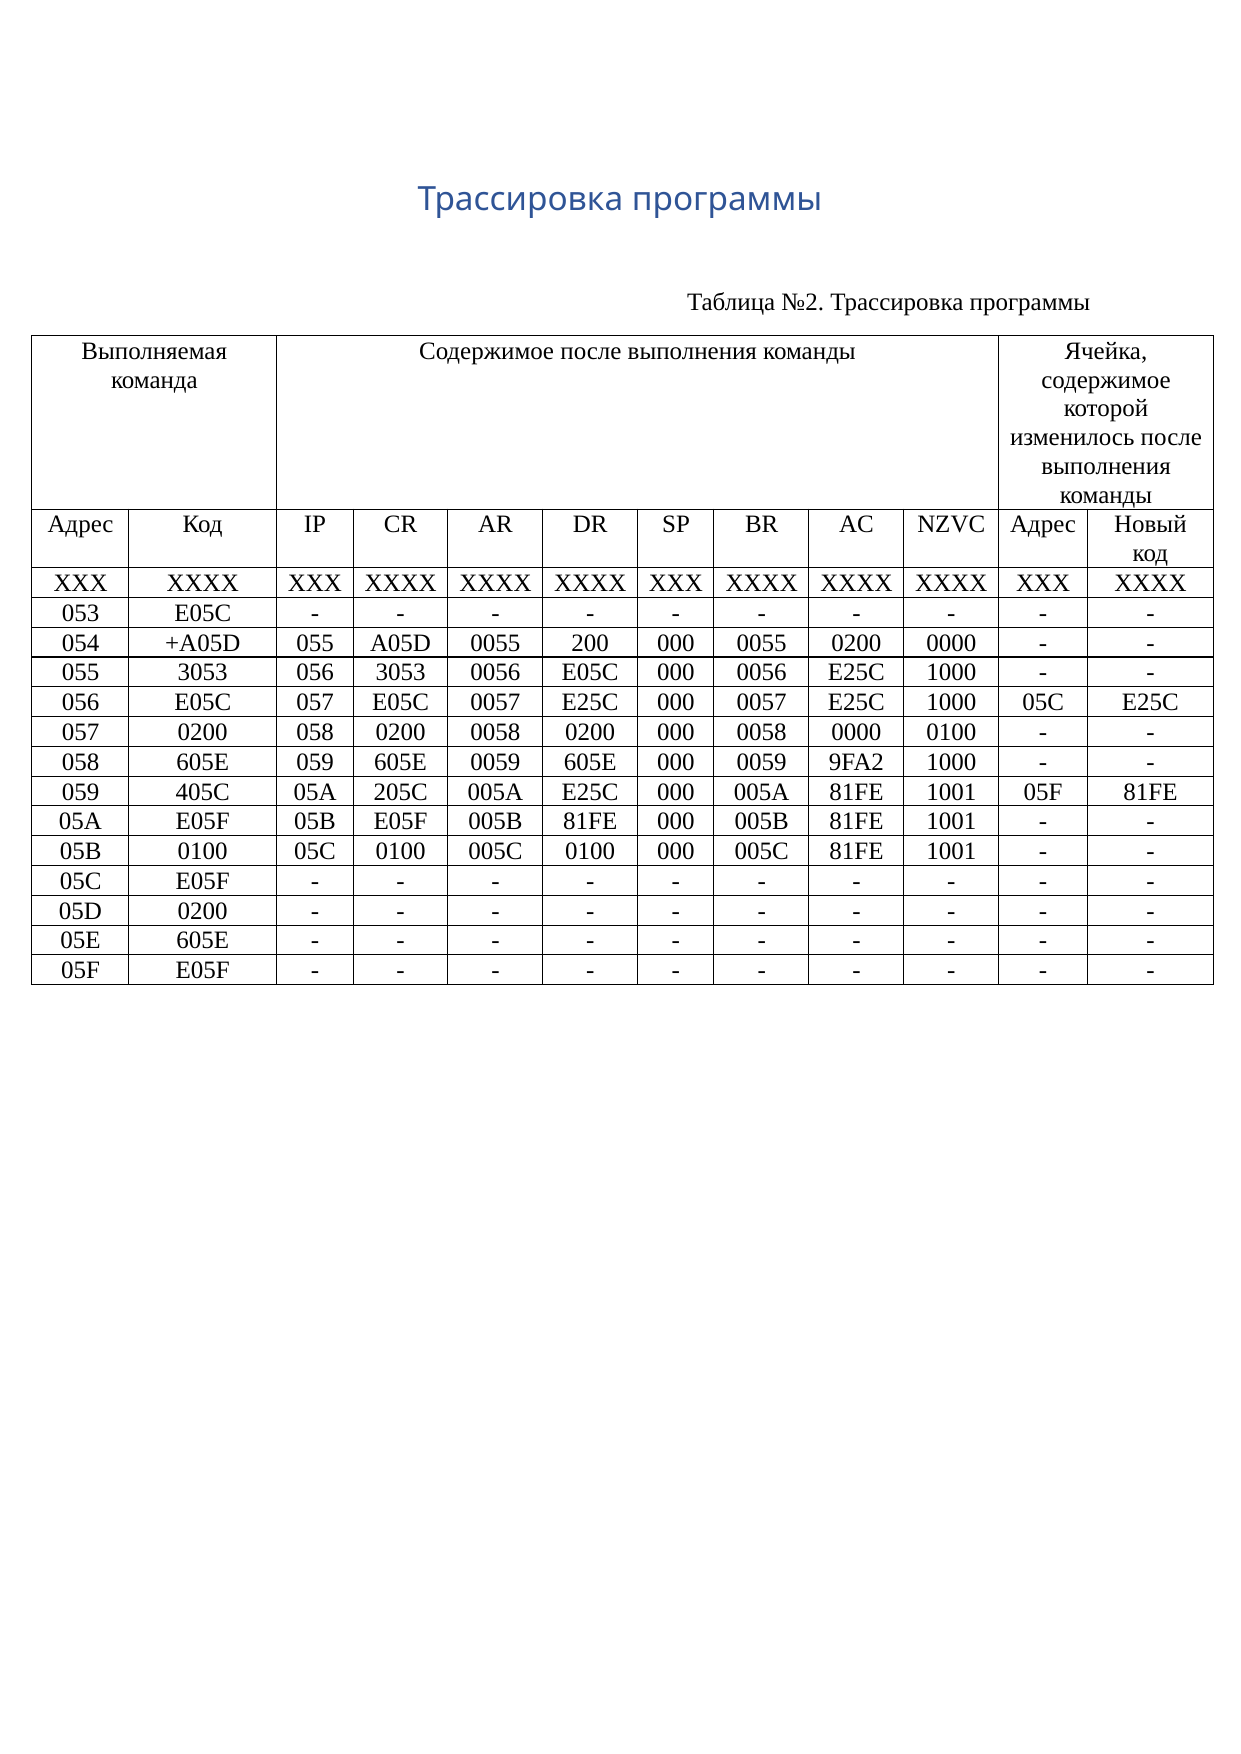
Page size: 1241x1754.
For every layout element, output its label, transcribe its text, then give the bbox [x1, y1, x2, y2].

table_cell 605E [129, 926, 276, 954]
table_cell - [354, 926, 447, 954]
table_cell - [1088, 836, 1213, 865]
table_cell - [354, 955, 447, 984]
table_cell 000 [638, 777, 713, 805]
table_cell - [448, 866, 542, 895]
table_cell 81FE [809, 806, 903, 835]
table_cell - [543, 926, 637, 954]
table_cell 058 [32, 747, 128, 776]
table_cell E05C [129, 598, 276, 627]
table_cell 9FA2 [809, 747, 903, 776]
table_cell - [1088, 717, 1213, 746]
table_cell 0100 [543, 836, 637, 865]
table_cell 0058 [448, 717, 542, 746]
table_cell XXX [32, 568, 128, 597]
table_cell - [543, 955, 637, 984]
table_cell 005B [448, 806, 542, 835]
table_cell E05F [129, 866, 276, 895]
subtitle Трассировка программы [150, 175, 1090, 220]
table_cell 05C [277, 836, 353, 865]
table_cell 005A [448, 777, 542, 805]
table_cell XXX [999, 568, 1087, 597]
table_cell - [714, 926, 808, 954]
table_cell E05C [543, 658, 637, 686]
table_cell - [1088, 896, 1213, 924]
table_cell - [277, 598, 353, 627]
table_cell E05F [129, 806, 276, 835]
table_cell - [1088, 747, 1213, 776]
table_cell - [638, 926, 713, 954]
table_cell 0100 [904, 717, 998, 746]
table_cell 81FE [809, 836, 903, 865]
table_cell IP [277, 510, 353, 567]
table_cell 000 [638, 687, 713, 716]
table_cell 605E [129, 747, 276, 776]
table_cell - [448, 926, 542, 954]
table_cell - [809, 955, 903, 984]
table_cell - [904, 955, 998, 984]
table_cell - [999, 717, 1087, 746]
table_cell 000 [638, 836, 713, 865]
table_cell - [1088, 598, 1213, 627]
table_cell 81FE [809, 777, 903, 805]
table_cell 1001 [904, 777, 998, 805]
table_header Ячейка, содержимое которой изменилось после выполнения команды [999, 336, 1213, 508]
table_cell XXXX [809, 568, 903, 597]
table_cell - [999, 806, 1087, 835]
table_cell 3053 [129, 658, 276, 686]
table_cell E05F [129, 955, 276, 984]
table_cell BR [714, 510, 808, 567]
table_cell 1001 [904, 836, 998, 865]
table_cell Адрес [32, 510, 128, 567]
table_cell Новый код [1088, 510, 1213, 567]
table_cell - [999, 866, 1087, 895]
table_cell 000 [638, 628, 713, 656]
table_cell 0000 [809, 717, 903, 746]
table_cell - [714, 896, 808, 924]
table_cell 055 [277, 628, 353, 656]
table_cell - [277, 866, 353, 895]
table_cell 0055 [448, 628, 542, 656]
table_cell 057 [32, 717, 128, 746]
table_cell - [543, 866, 637, 895]
table_cell - [999, 747, 1087, 776]
table_cell - [999, 896, 1087, 924]
table_cell 0200 [129, 896, 276, 924]
table_cell - [904, 896, 998, 924]
table_cell - [448, 598, 542, 627]
table_cell 0055 [714, 628, 808, 656]
table_cell 05C [32, 866, 128, 895]
table_header Содержимое после выполнения команды [277, 336, 998, 508]
table_cell 000 [638, 747, 713, 776]
table_cell - [1088, 926, 1213, 954]
table_cell 605E [543, 747, 637, 776]
table_cell - [999, 955, 1087, 984]
table_cell 005A [714, 777, 808, 805]
table_cell - [809, 896, 903, 924]
table_cell 200 [543, 628, 637, 656]
table_cell - [448, 955, 542, 984]
table_cell - [809, 598, 903, 627]
table_cell E05C [129, 687, 276, 716]
table_cell - [277, 896, 353, 924]
table_cell 3053 [354, 658, 447, 686]
table_cell - [543, 896, 637, 924]
table_cell 053 [32, 598, 128, 627]
table_cell 0000 [904, 628, 998, 656]
table_cell 0200 [809, 628, 903, 656]
table_cell XXXX [904, 568, 998, 597]
table_cell XXXX [354, 568, 447, 597]
table_cell - [999, 836, 1087, 865]
table_cell - [809, 866, 903, 895]
table_cell - [638, 955, 713, 984]
table_cell - [277, 926, 353, 954]
table_cell 0200 [129, 717, 276, 746]
table_cell - [999, 926, 1087, 954]
table_cell +A05D [129, 628, 276, 656]
table_cell 05A [277, 777, 353, 805]
table_cell DR [543, 510, 637, 567]
table_cell - [638, 598, 713, 627]
table_cell 0200 [543, 717, 637, 746]
table_cell CR [354, 510, 447, 567]
table_cell - [448, 896, 542, 924]
table_cell 605E [354, 747, 447, 776]
table_cell 000 [638, 658, 713, 686]
table_cell 1000 [904, 687, 998, 716]
table_cell E05F [354, 806, 447, 835]
table_cell - [904, 598, 998, 627]
table_cell 005B [714, 806, 808, 835]
table_cell XXX [277, 568, 353, 597]
table_cell AR [448, 510, 542, 567]
table_cell - [1088, 955, 1213, 984]
table_cell 05F [999, 777, 1087, 805]
table_cell 057 [277, 687, 353, 716]
table_cell 05A [32, 806, 128, 835]
table_cell 0100 [354, 836, 447, 865]
table_cell - [1088, 866, 1213, 895]
table_cell - [638, 866, 713, 895]
table_cell 059 [277, 747, 353, 776]
table_cell SP [638, 510, 713, 567]
table_cell - [714, 866, 808, 895]
table_cell 056 [32, 687, 128, 716]
table_cell E25C [809, 658, 903, 686]
table_cell E25C [543, 687, 637, 716]
table_cell A05D [354, 628, 447, 656]
table_cell 056 [277, 658, 353, 686]
table_cell 05C [999, 687, 1087, 716]
table_cell - [999, 598, 1087, 627]
table_cell 0057 [448, 687, 542, 716]
table_cell - [1088, 628, 1213, 656]
table_cell - [1088, 806, 1213, 835]
table_cell 000 [638, 717, 713, 746]
table_cell 0056 [714, 658, 808, 686]
table_cell 405C [129, 777, 276, 805]
table_cell - [277, 955, 353, 984]
table_cell 005C [448, 836, 542, 865]
table_cell 0057 [714, 687, 808, 716]
table_cell 055 [32, 658, 128, 686]
table_cell - [714, 598, 808, 627]
table_cell 054 [32, 628, 128, 656]
table_header Выполняемая команда [32, 336, 276, 508]
table_cell - [809, 926, 903, 954]
table_cell NZVC [904, 510, 998, 567]
table_cell - [543, 598, 637, 627]
table_cell E25C [543, 777, 637, 805]
table_cell - [714, 955, 808, 984]
table_cell 005C [714, 836, 808, 865]
table_cell 000 [638, 806, 713, 835]
table_cell Адрес [999, 510, 1087, 567]
table_cell - [354, 896, 447, 924]
table_cell 05B [277, 806, 353, 835]
table_cell - [638, 896, 713, 924]
table_cell - [904, 926, 998, 954]
table_cell E05C [354, 687, 447, 716]
table_cell XXXX [543, 568, 637, 597]
table_cell E25C [809, 687, 903, 716]
table_cell 0058 [714, 717, 808, 746]
table_cell 0056 [448, 658, 542, 686]
text Таблица №2. Трассировка программы [150, 287, 1090, 316]
table_cell XXX [638, 568, 713, 597]
table_cell 05E [32, 926, 128, 954]
table_cell - [999, 658, 1087, 686]
table_cell XXXX [448, 568, 542, 597]
table_cell XXXX [714, 568, 808, 597]
table_cell 1001 [904, 806, 998, 835]
table_cell 0100 [129, 836, 276, 865]
table_cell 205C [354, 777, 447, 805]
table_cell - [904, 866, 998, 895]
table_cell 058 [277, 717, 353, 746]
table_cell 05F [32, 955, 128, 984]
table_cell 0059 [448, 747, 542, 776]
table_cell 059 [32, 777, 128, 805]
table_cell 0059 [714, 747, 808, 776]
table_cell 1000 [904, 658, 998, 686]
table_cell 05B [32, 836, 128, 865]
table_cell AC [809, 510, 903, 567]
table_cell XXXX [129, 568, 276, 597]
table_cell 0200 [354, 717, 447, 746]
table_cell - [999, 628, 1087, 656]
table_cell - [354, 598, 447, 627]
table_cell 1000 [904, 747, 998, 776]
table_cell XXXX [1088, 568, 1213, 597]
table_cell - [1088, 658, 1213, 686]
table_cell Код [129, 510, 276, 567]
table_cell 05D [32, 896, 128, 924]
table_cell - [354, 866, 447, 895]
table_cell 81FE [1088, 777, 1213, 805]
table_cell E25C [1088, 687, 1213, 716]
table_cell 81FE [543, 806, 637, 835]
